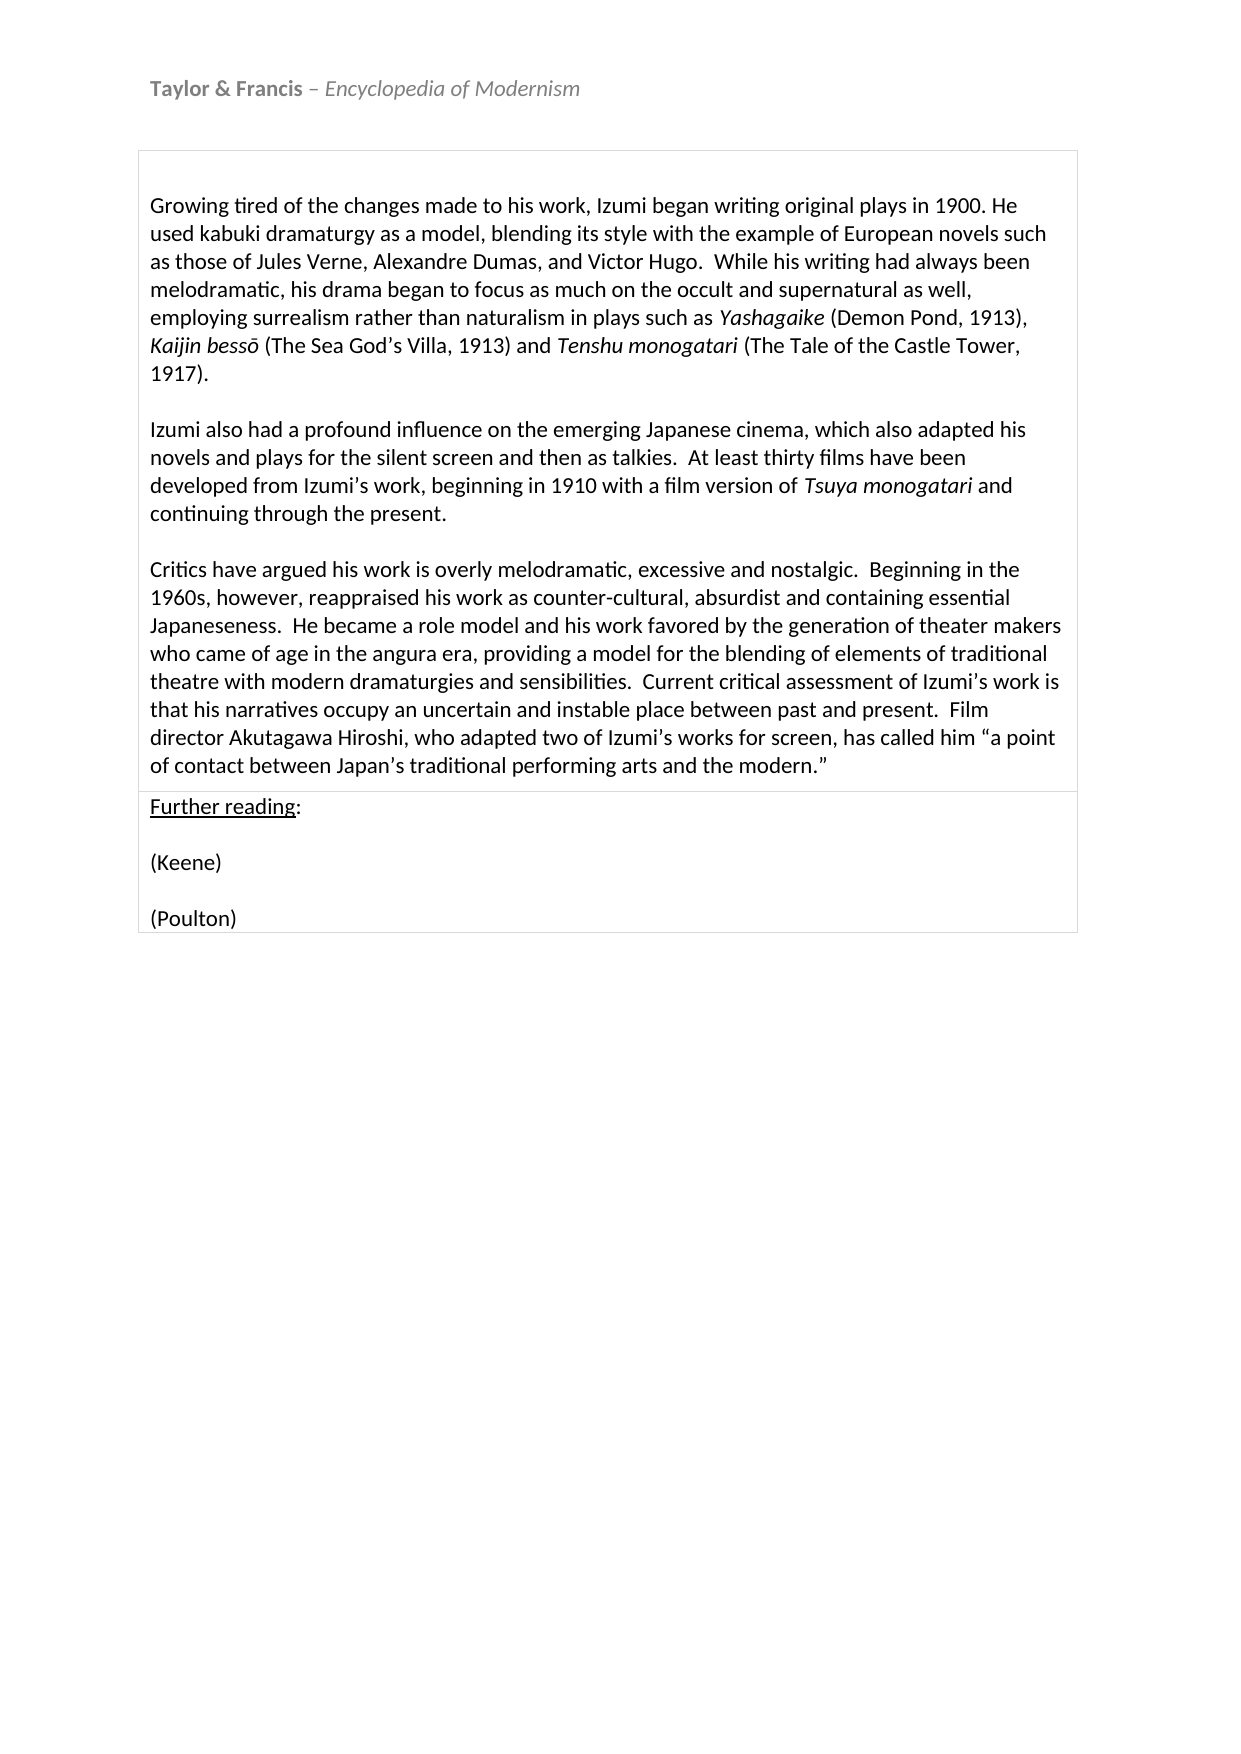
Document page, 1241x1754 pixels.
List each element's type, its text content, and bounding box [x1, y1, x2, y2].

table_cell Further reading: [139, 792, 1077, 932]
